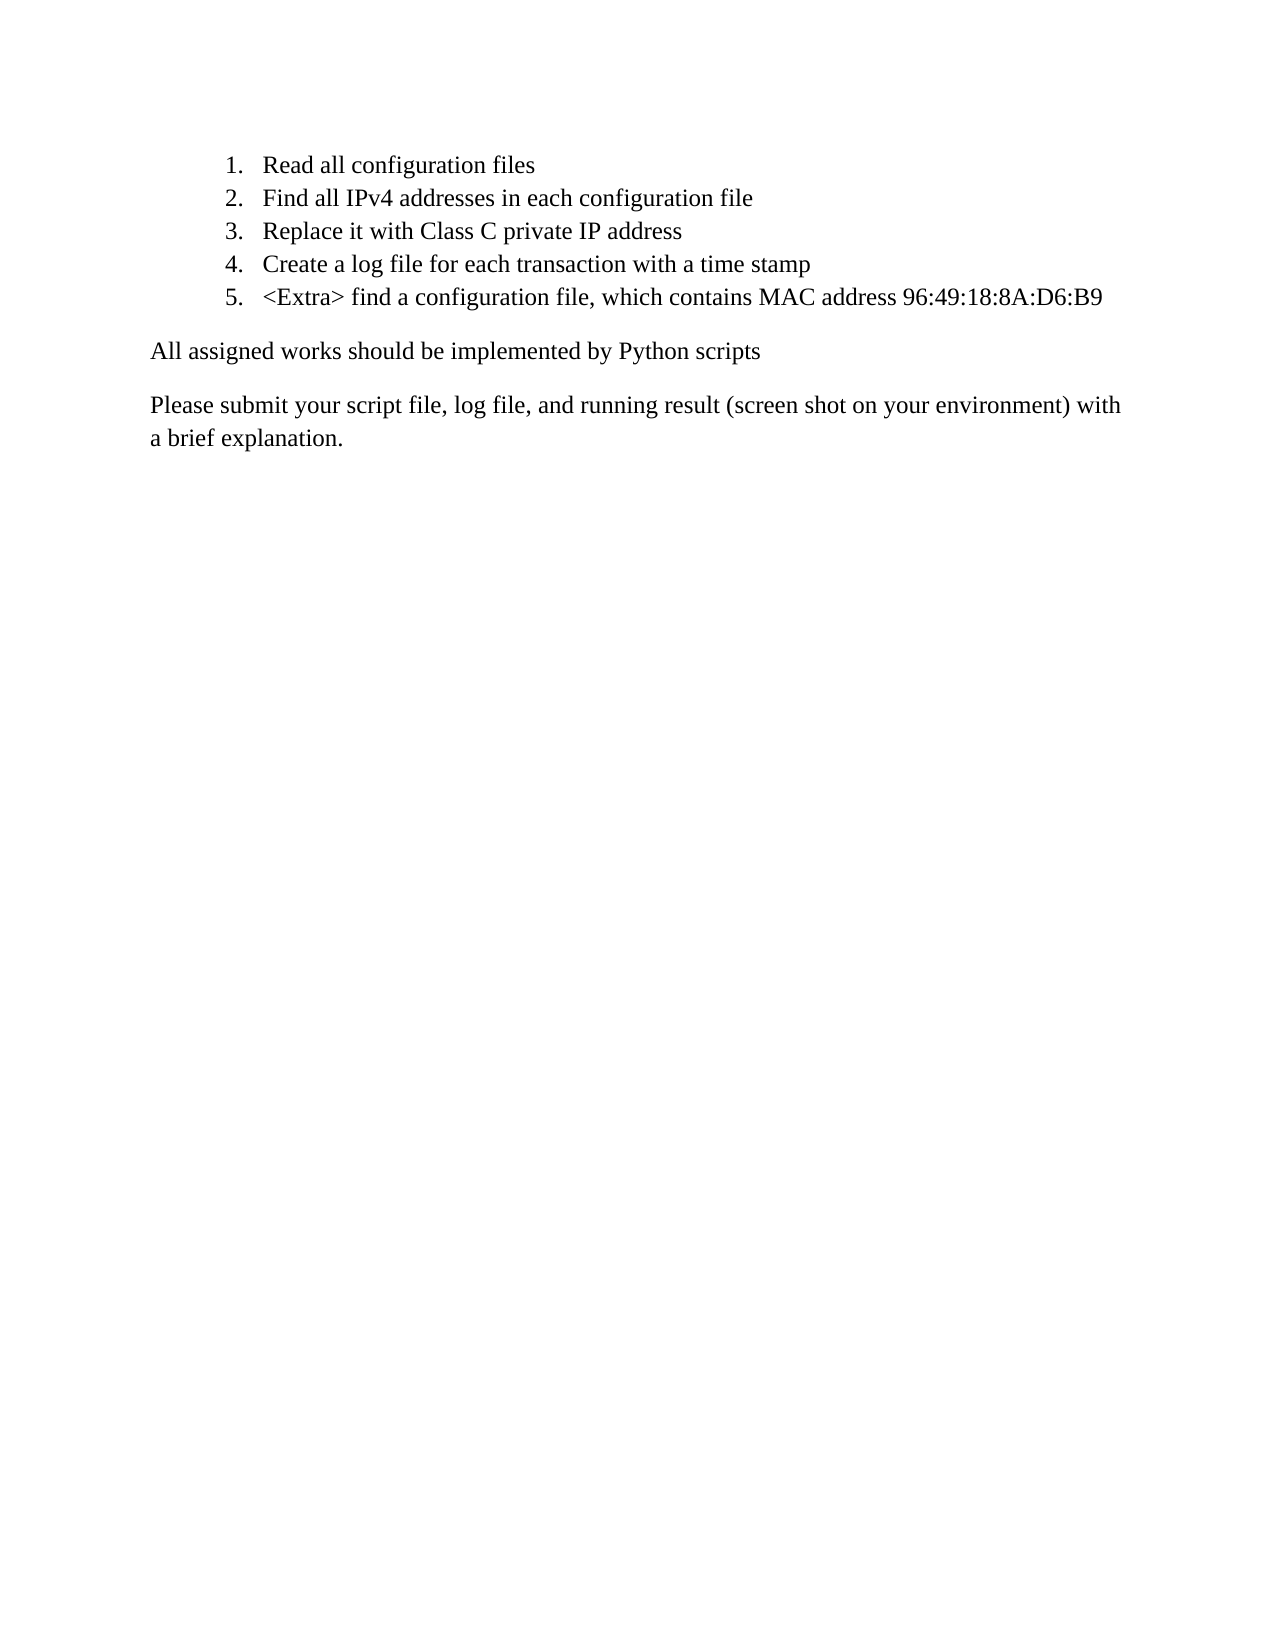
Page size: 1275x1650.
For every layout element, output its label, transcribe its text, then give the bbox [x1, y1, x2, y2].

list <Extra> find a configuration file, which contains MAC address 96:49:18:8A:D6:B9 [225, 282, 1125, 311]
text Please submit your script file, log file, and running result (screen shot on your environment) with a brief explanation. [150, 390, 1125, 452]
list Find all IPv4 addresses in each configuration file [225, 183, 1125, 212]
list Create a log file for each transaction with a time stamp [225, 249, 1125, 278]
list Read all configuration files [225, 150, 1125, 179]
text All assigned works should be implemented by Python scripts [150, 336, 1125, 365]
list Replace it with Class C private IP address [225, 216, 1125, 245]
